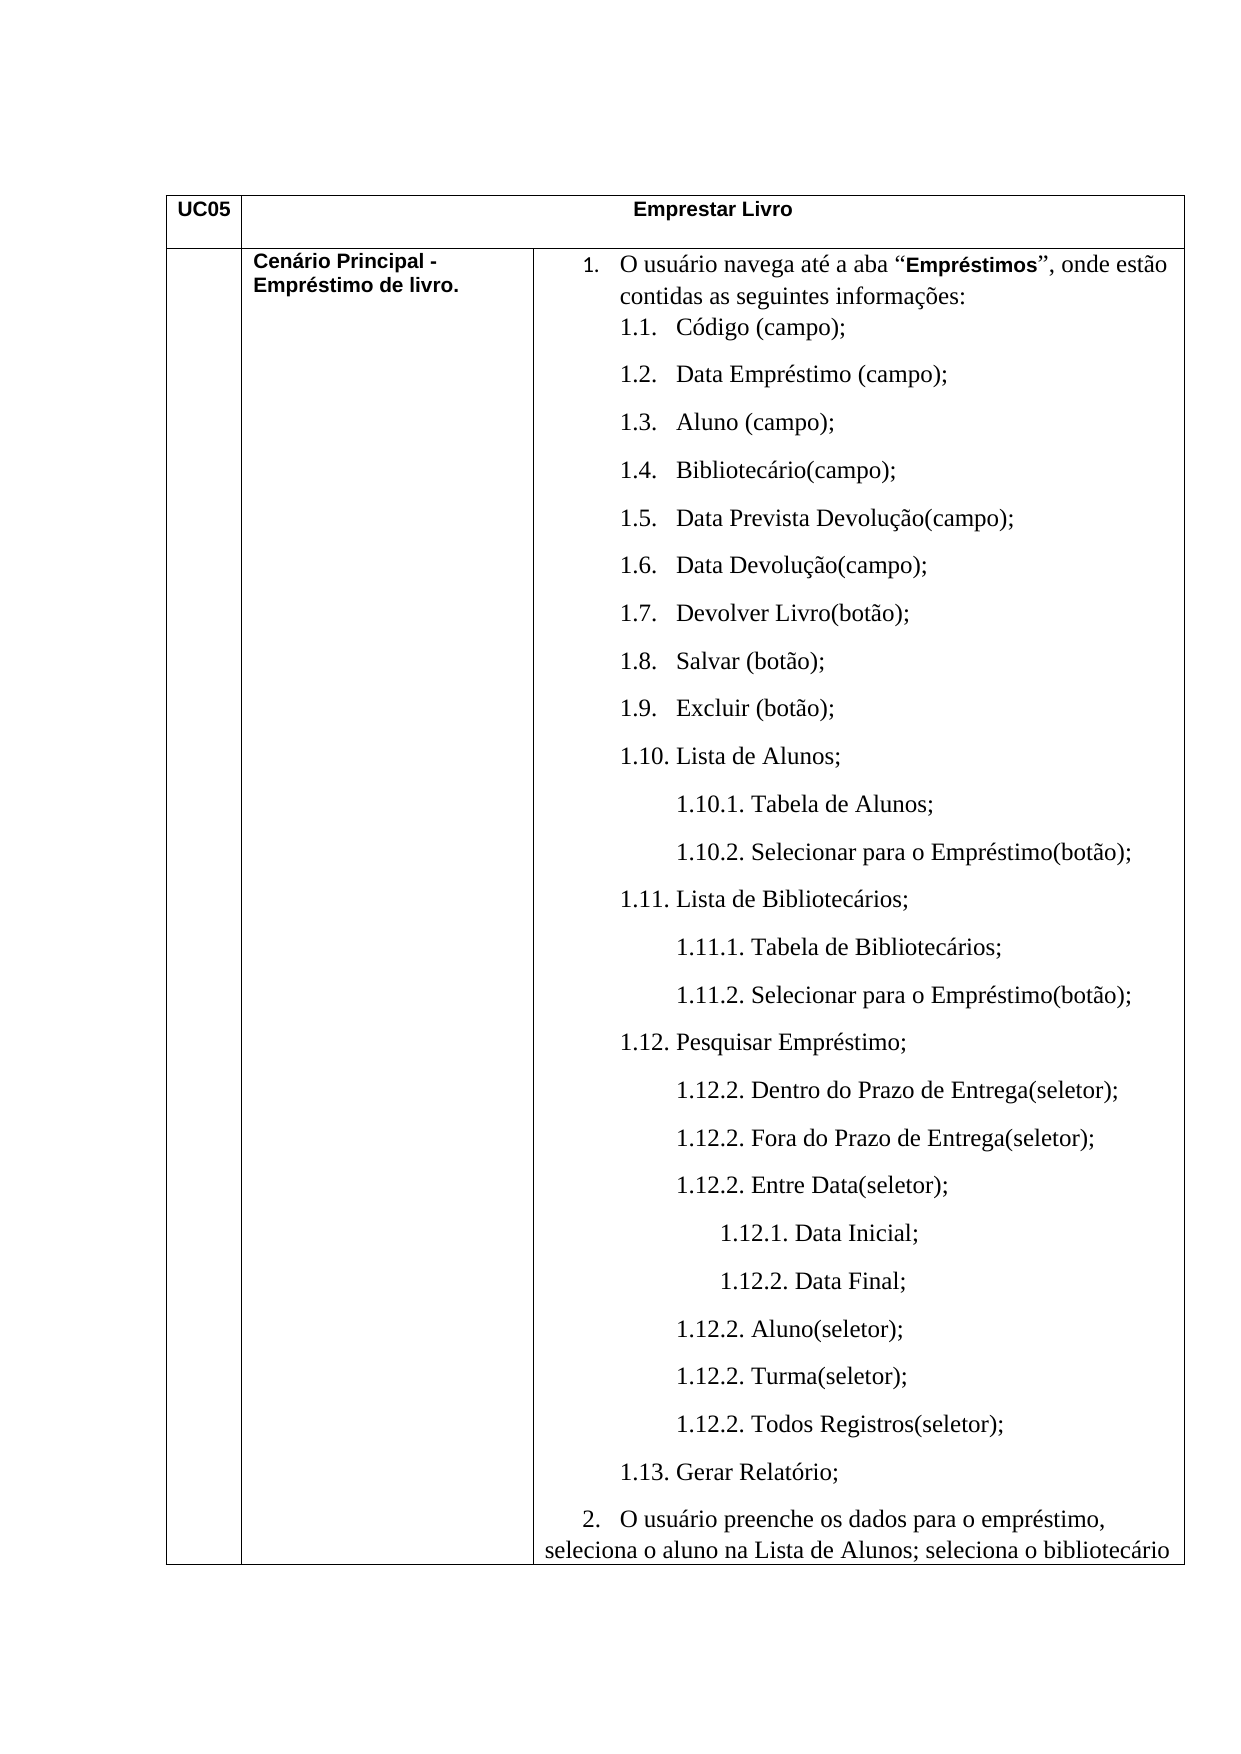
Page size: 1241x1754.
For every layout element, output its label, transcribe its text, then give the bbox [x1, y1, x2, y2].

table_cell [242, 249, 533, 1564]
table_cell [534, 249, 1184, 1564]
table_header UC05 [167, 196, 241, 248]
table_header Emprestar Livro [242, 196, 1184, 248]
table_cell [167, 249, 241, 1564]
